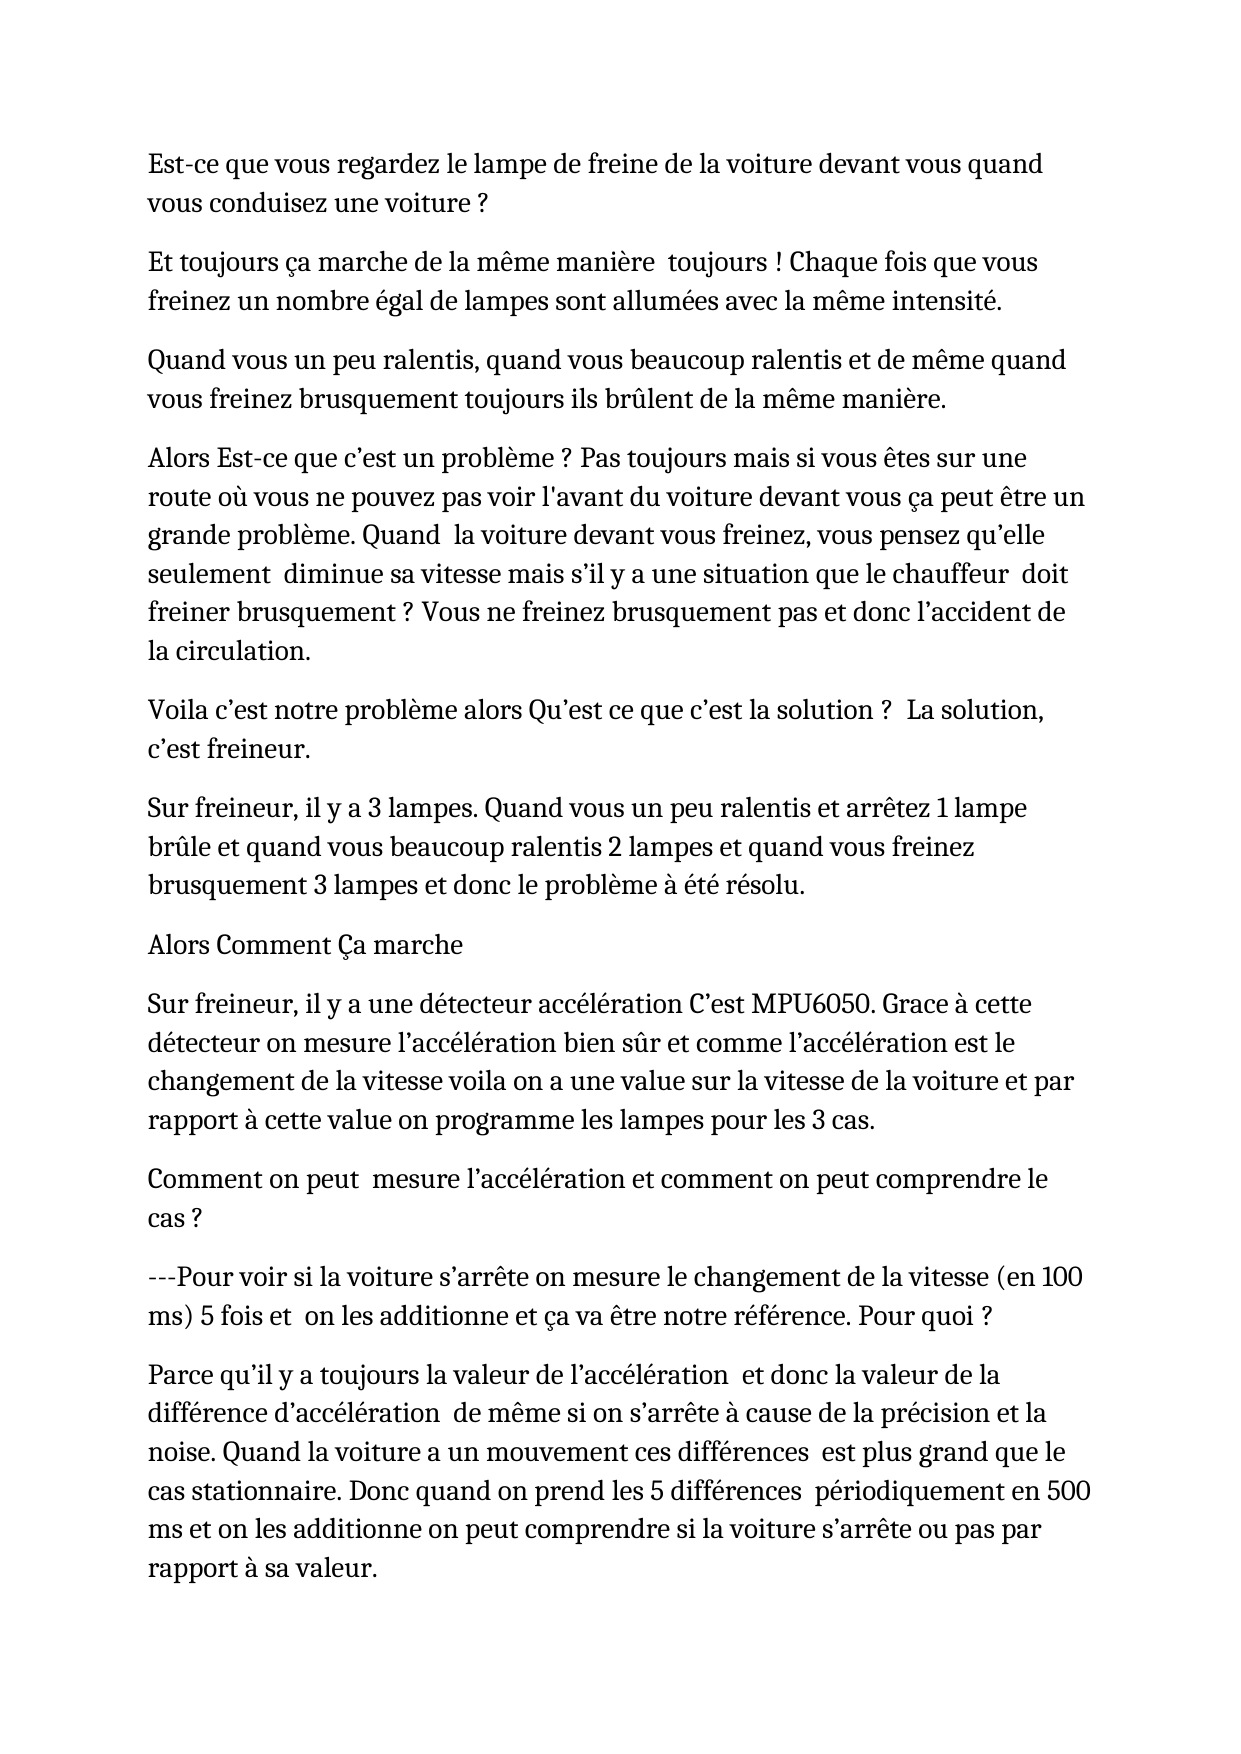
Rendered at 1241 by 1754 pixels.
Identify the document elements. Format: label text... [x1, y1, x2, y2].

text Quand vous un peu ralentis, quand vous beaucoup ralentis et de même quand vous freinez brusquement toujours ils brûlent de la même manière. [148, 343, 1093, 416]
text Alors Est-ce que c’est un problème ? Pas toujours mais si vous êtes sur une route où vous ne pouvez pas voir l'avant du voiture devant vous ça peut être un grande problème. Quand la voiture devant vous freinez, vous pensez qu’elle seulement diminue sa vitesse mais s’il y a une situation que le chauffeur doit freiner brusquement ? Vous ne freinez brusquement pas et donc l’accident de la circulation. [148, 441, 1093, 668]
text Comment on peut mesure l’accélération et comment on peut comprendre le cas ? [148, 1162, 1093, 1234]
text Est-ce que vous regardez le lampe de freine de la voiture devant vous quand vous conduisez une voiture ? [148, 148, 1093, 220]
text Voila c’est notre problème alors Qu’est ce que c’est la solution ? La solution, c’est freineur. [148, 693, 1093, 766]
text Parce qu’il y a toujours la valeur de l’accélération et donc la valeur de la différence d’accélération de même si on s’arrête à cause de la précision et la noise. Quand la voiture a un mouvement ces différences est plus grand que le cas stationnaire. Donc quand on prend les 5 différences périodiquement en 500 ms et on les additionne on peut comprendre si la voiture s’arrête ou pas par rapport à sa valeur. [148, 1358, 1093, 1584]
text ---Pour voir si la voiture s’arrête on mesure le changement de la vitesse (en 100 ms) 5 fois et on les additionne et ça va être notre référence. Pour quoi ? [148, 1260, 1093, 1332]
text Sur freineur, il y a 3 lampes. Quand vous un peu ralentis et arrêtez 1 lampe brûle et quand vous beaucoup ralentis 2 lampes et quand vous freinez brusquement 3 lampes et donc le problème à été résolu. [148, 791, 1093, 902]
text Alors Comment Ça marche [148, 928, 1093, 961]
text Sur freineur, il y a une détecteur accélération C’est MPU6050. Grace à cette détecteur on mesure l’accélération bien sûr et comme l’accélération est le changement de la vitesse voila on a une value sur la vitesse de la voiture et par rapport à cette value on programme les lampes pour les 3 cas. [148, 987, 1093, 1136]
text Et toujours ça marche de la même manière toujours ! Chaque fois que vous freinez un nombre égal de lampes sont allumées avec la même intensité. [148, 246, 1093, 318]
